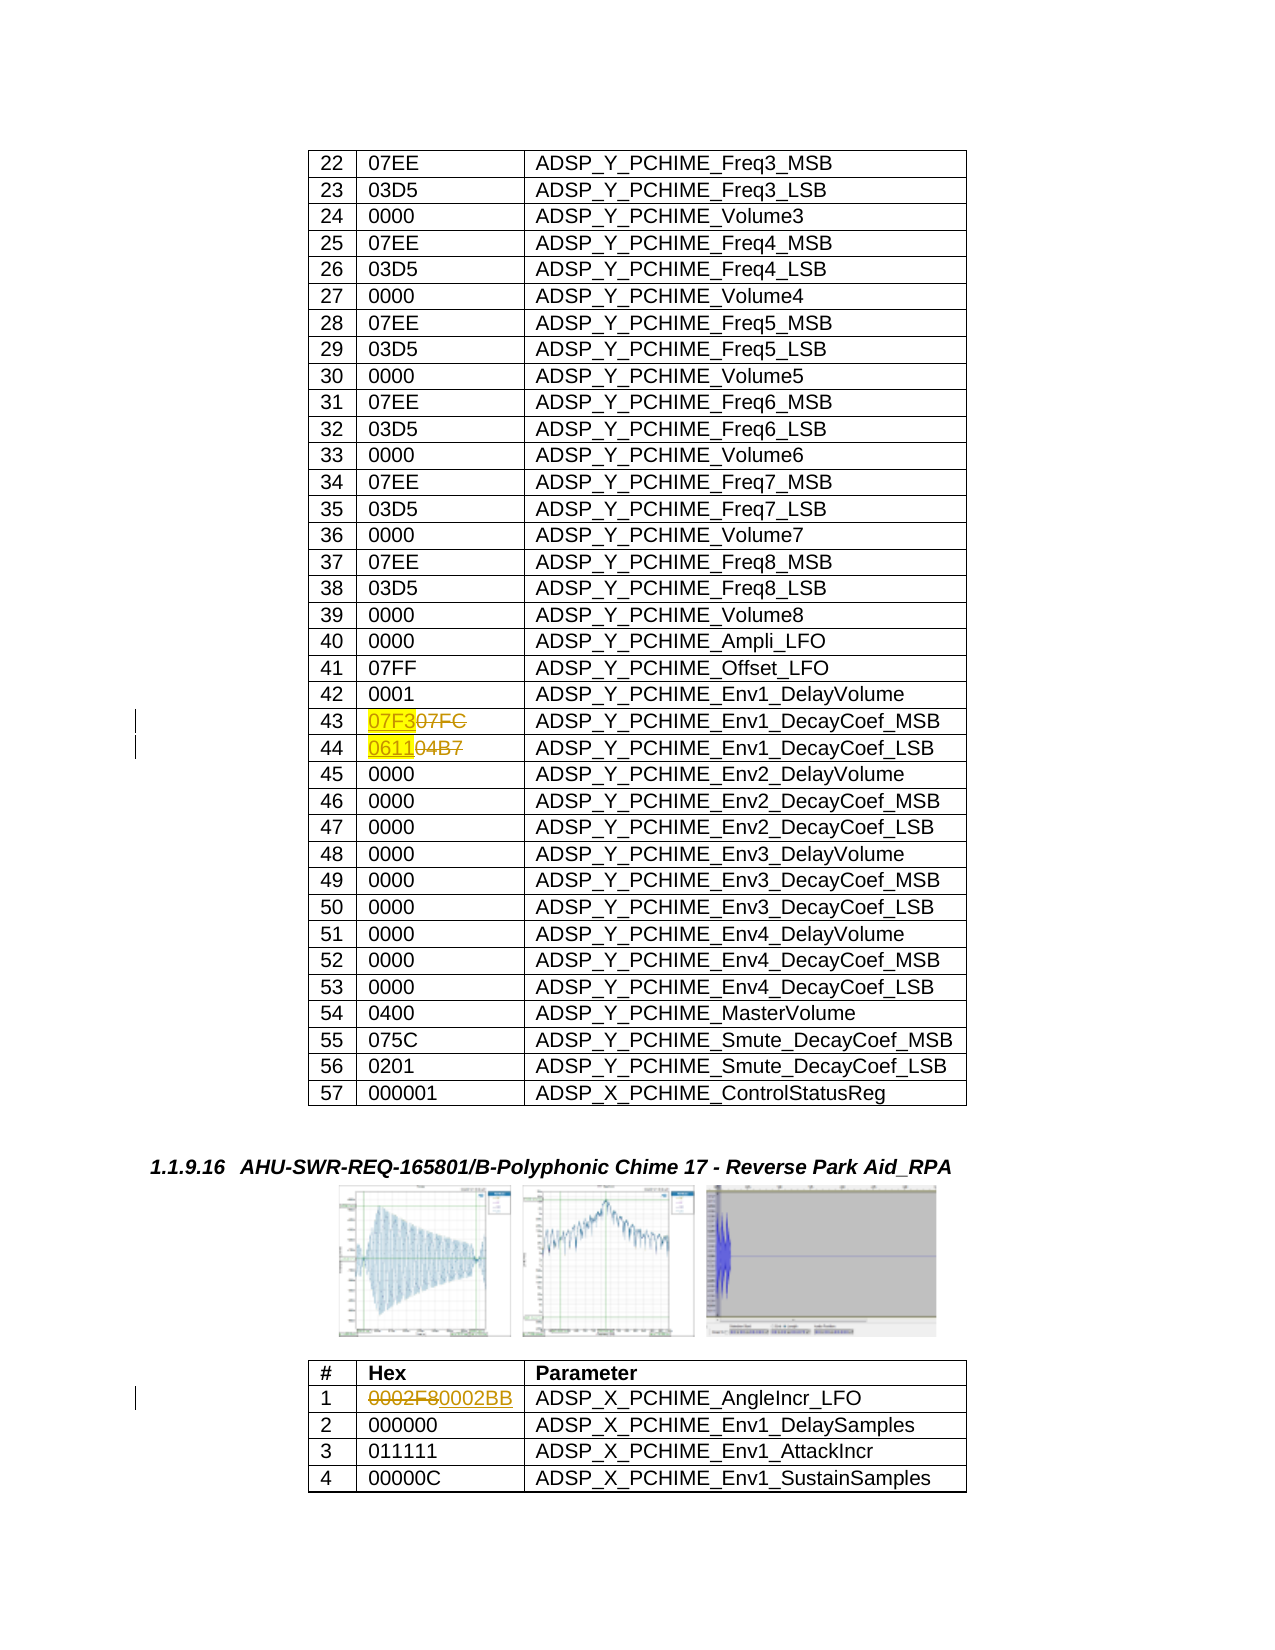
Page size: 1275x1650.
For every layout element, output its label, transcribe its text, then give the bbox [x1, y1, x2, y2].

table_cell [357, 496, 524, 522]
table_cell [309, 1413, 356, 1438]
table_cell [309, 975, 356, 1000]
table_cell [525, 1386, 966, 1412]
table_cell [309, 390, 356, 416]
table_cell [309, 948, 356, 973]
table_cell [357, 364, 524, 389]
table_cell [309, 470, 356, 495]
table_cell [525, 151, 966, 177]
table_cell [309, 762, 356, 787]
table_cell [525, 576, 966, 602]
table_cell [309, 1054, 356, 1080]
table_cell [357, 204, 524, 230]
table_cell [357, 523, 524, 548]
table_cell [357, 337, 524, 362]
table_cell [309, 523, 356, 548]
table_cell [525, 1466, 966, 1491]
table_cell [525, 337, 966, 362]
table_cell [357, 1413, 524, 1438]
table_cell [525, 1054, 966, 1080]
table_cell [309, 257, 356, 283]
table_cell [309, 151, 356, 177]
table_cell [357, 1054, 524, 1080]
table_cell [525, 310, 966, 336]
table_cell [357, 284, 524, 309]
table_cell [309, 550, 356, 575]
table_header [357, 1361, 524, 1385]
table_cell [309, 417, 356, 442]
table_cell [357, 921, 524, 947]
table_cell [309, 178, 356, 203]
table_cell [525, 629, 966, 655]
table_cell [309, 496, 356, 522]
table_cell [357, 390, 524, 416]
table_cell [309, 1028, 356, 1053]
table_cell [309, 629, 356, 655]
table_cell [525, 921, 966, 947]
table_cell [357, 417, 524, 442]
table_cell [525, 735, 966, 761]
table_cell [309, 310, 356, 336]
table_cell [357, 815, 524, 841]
picture [522, 1185, 695, 1337]
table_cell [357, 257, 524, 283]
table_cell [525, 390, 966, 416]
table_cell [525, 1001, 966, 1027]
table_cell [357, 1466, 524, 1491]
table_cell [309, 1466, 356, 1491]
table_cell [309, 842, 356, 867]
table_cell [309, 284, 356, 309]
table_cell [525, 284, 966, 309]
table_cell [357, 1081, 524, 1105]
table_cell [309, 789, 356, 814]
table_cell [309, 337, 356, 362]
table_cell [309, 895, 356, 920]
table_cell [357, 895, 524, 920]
picture [706, 1185, 937, 1337]
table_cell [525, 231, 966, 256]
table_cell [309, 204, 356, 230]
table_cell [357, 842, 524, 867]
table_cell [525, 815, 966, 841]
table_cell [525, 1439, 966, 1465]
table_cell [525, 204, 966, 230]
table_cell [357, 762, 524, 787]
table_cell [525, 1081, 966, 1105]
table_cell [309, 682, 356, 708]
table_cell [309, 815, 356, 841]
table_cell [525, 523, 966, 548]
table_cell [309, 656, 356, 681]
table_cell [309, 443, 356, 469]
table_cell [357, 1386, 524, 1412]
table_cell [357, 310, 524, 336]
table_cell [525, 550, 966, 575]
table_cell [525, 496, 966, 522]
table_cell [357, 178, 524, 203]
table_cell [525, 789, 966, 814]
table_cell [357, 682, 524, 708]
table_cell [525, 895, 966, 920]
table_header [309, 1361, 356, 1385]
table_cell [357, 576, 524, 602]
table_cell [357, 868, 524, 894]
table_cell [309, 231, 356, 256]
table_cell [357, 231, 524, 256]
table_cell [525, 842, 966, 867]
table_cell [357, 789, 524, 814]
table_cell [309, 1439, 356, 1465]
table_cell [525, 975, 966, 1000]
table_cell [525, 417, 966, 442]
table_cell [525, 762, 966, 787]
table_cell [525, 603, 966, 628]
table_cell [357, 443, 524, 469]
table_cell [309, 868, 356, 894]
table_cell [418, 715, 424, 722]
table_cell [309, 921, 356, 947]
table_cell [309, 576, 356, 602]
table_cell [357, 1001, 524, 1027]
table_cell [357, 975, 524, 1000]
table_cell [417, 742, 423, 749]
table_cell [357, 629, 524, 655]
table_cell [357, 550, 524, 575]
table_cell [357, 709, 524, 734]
subtitle AHU-SWR-REQ-165801/B-Polyphonic Chime 17 - Reverse Park Aid_RPA [150, 1155, 1125, 1179]
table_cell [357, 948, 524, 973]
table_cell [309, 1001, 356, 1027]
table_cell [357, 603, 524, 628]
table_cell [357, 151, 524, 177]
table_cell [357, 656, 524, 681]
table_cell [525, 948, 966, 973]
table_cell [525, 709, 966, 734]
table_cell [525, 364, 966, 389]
picture [338, 1185, 512, 1337]
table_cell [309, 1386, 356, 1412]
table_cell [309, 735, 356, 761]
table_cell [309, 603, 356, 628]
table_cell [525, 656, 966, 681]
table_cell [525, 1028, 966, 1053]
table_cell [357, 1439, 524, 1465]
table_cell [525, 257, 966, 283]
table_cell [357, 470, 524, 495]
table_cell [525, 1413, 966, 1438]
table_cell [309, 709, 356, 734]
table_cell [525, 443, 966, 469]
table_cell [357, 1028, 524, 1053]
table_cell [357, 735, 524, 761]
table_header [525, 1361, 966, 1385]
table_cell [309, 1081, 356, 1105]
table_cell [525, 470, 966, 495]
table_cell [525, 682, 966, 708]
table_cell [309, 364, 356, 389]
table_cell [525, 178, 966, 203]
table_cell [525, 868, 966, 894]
